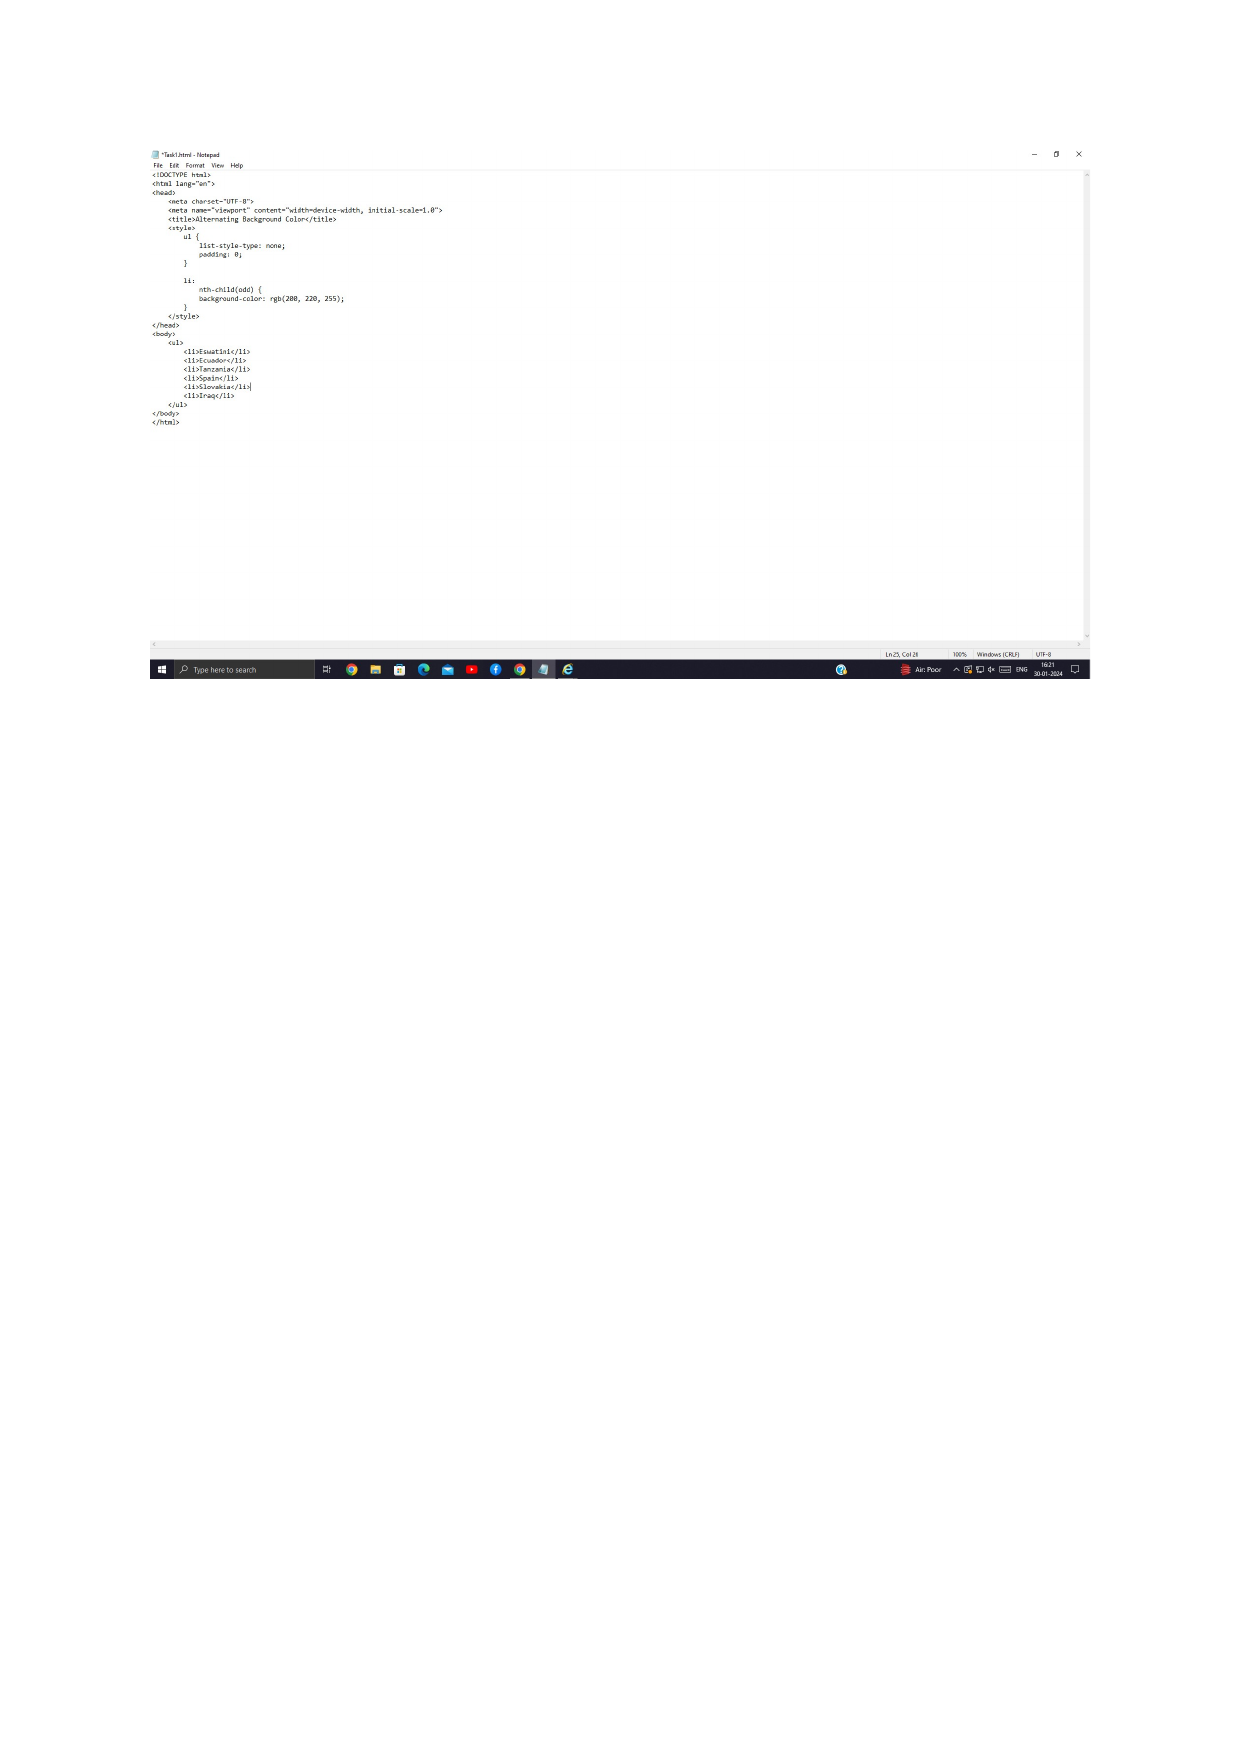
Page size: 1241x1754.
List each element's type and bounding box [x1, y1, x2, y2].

picture [150, 150, 1091, 679]
